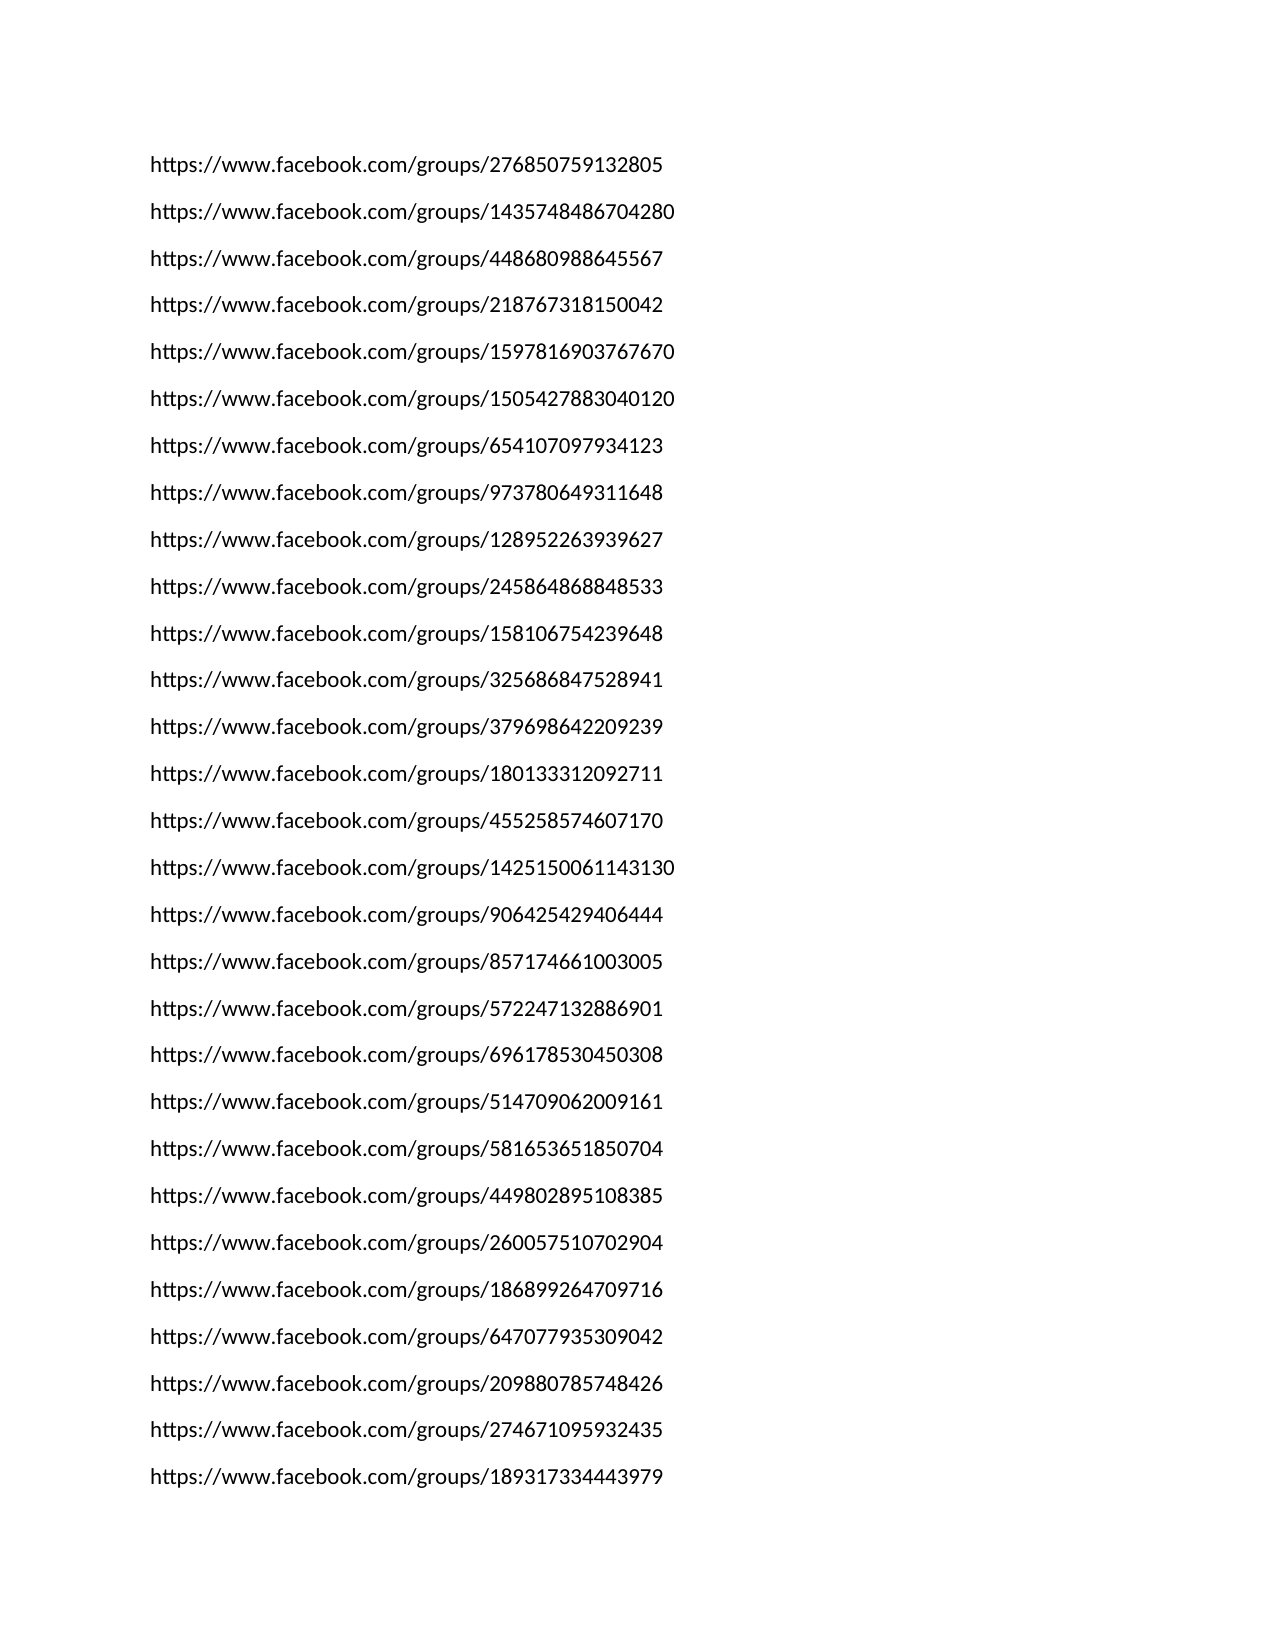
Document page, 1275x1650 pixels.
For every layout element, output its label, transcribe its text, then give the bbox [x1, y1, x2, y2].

text https://www.facebook.com/groups/906425429406444 [150, 900, 1125, 928]
text https://www.facebook.com/groups/696178530450308 [150, 1041, 1125, 1069]
text https://www.facebook.com/groups/1505427883040120 [150, 384, 1125, 412]
text https://www.facebook.com/groups/1597816903767670 [150, 337, 1125, 366]
text https://www.facebook.com/groups/189317334443979 [150, 1462, 1125, 1491]
text https://www.facebook.com/groups/973780649311648 [150, 478, 1125, 506]
text https://www.facebook.com/groups/1425150061143130 [150, 853, 1125, 881]
text https://www.facebook.com/groups/654107097934123 [150, 431, 1125, 459]
text https://www.facebook.com/groups/218767318150042 [150, 291, 1125, 319]
text https://www.facebook.com/groups/209880785748426 [150, 1369, 1125, 1397]
text https://www.facebook.com/groups/448680988645567 [150, 244, 1125, 272]
text https://www.facebook.com/groups/647077935309042 [150, 1322, 1125, 1350]
text https://www.facebook.com/groups/276850759132805 [150, 150, 1125, 178]
text https://www.facebook.com/groups/857174661003005 [150, 947, 1125, 975]
text https://www.facebook.com/groups/260057510702904 [150, 1228, 1125, 1256]
text https://www.facebook.com/groups/572247132886901 [150, 994, 1125, 1022]
text https://www.facebook.com/groups/1435748486704280 [150, 197, 1125, 225]
text https://www.facebook.com/groups/180133312092711 [150, 759, 1125, 787]
text https://www.facebook.com/groups/274671095932435 [150, 1416, 1125, 1444]
text https://www.facebook.com/groups/581653651850704 [150, 1134, 1125, 1162]
text https://www.facebook.com/groups/158106754239648 [150, 619, 1125, 647]
text https://www.facebook.com/groups/245864868848533 [150, 572, 1125, 600]
text https://www.facebook.com/groups/379698642209239 [150, 712, 1125, 741]
text https://www.facebook.com/groups/128952263939627 [150, 525, 1125, 553]
text https://www.facebook.com/groups/325686847528941 [150, 666, 1125, 694]
text https://www.facebook.com/groups/455258574607170 [150, 806, 1125, 834]
text https://www.facebook.com/groups/514709062009161 [150, 1087, 1125, 1116]
text https://www.facebook.com/groups/186899264709716 [150, 1275, 1125, 1303]
text https://www.facebook.com/groups/449802895108385 [150, 1181, 1125, 1209]
